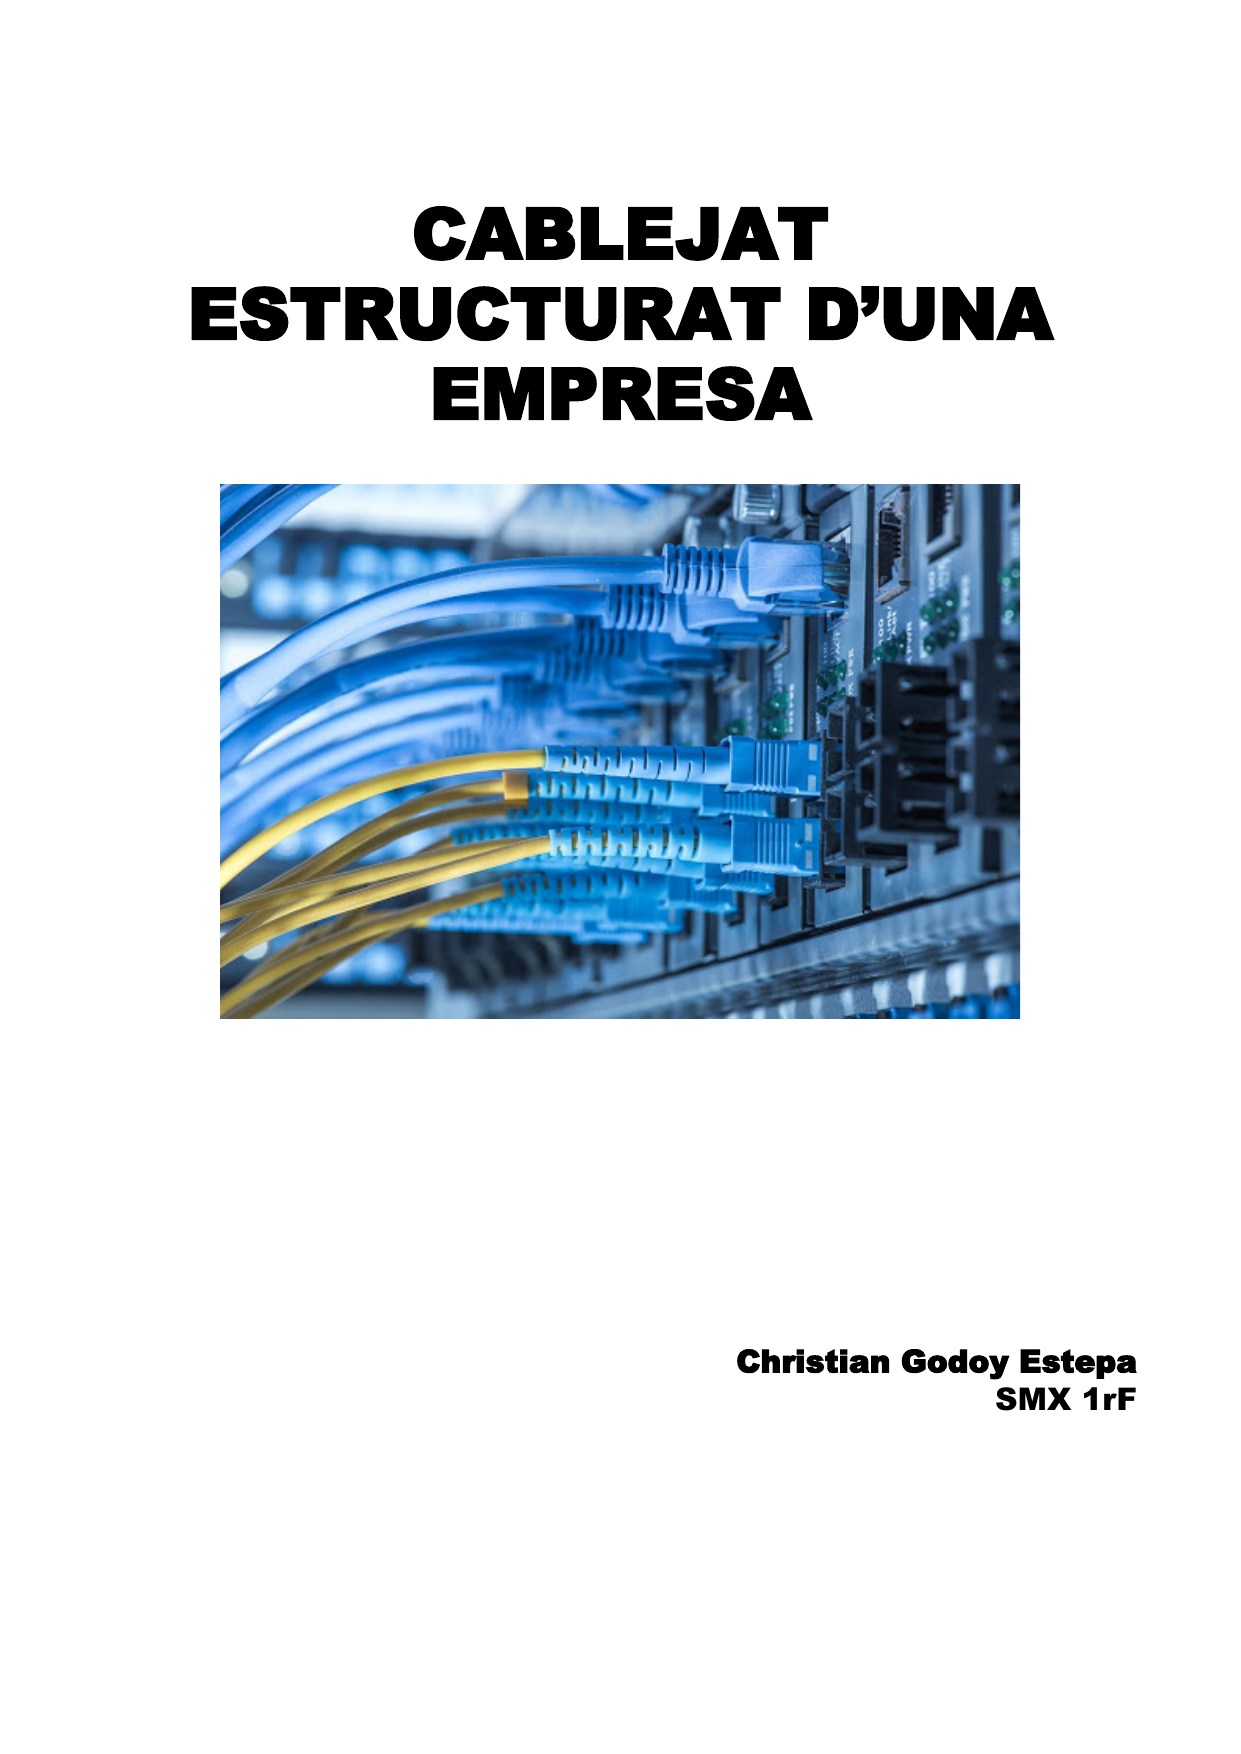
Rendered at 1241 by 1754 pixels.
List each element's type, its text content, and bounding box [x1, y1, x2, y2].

text Christian Godoy Estepa [103, 1344, 1137, 1379]
text SMX 1rF [103, 1382, 1137, 1417]
picture [220, 484, 1021, 1019]
title CABLEJAT ESTRUCTURAT D’UNA EMPRESA [103, 194, 1137, 434]
